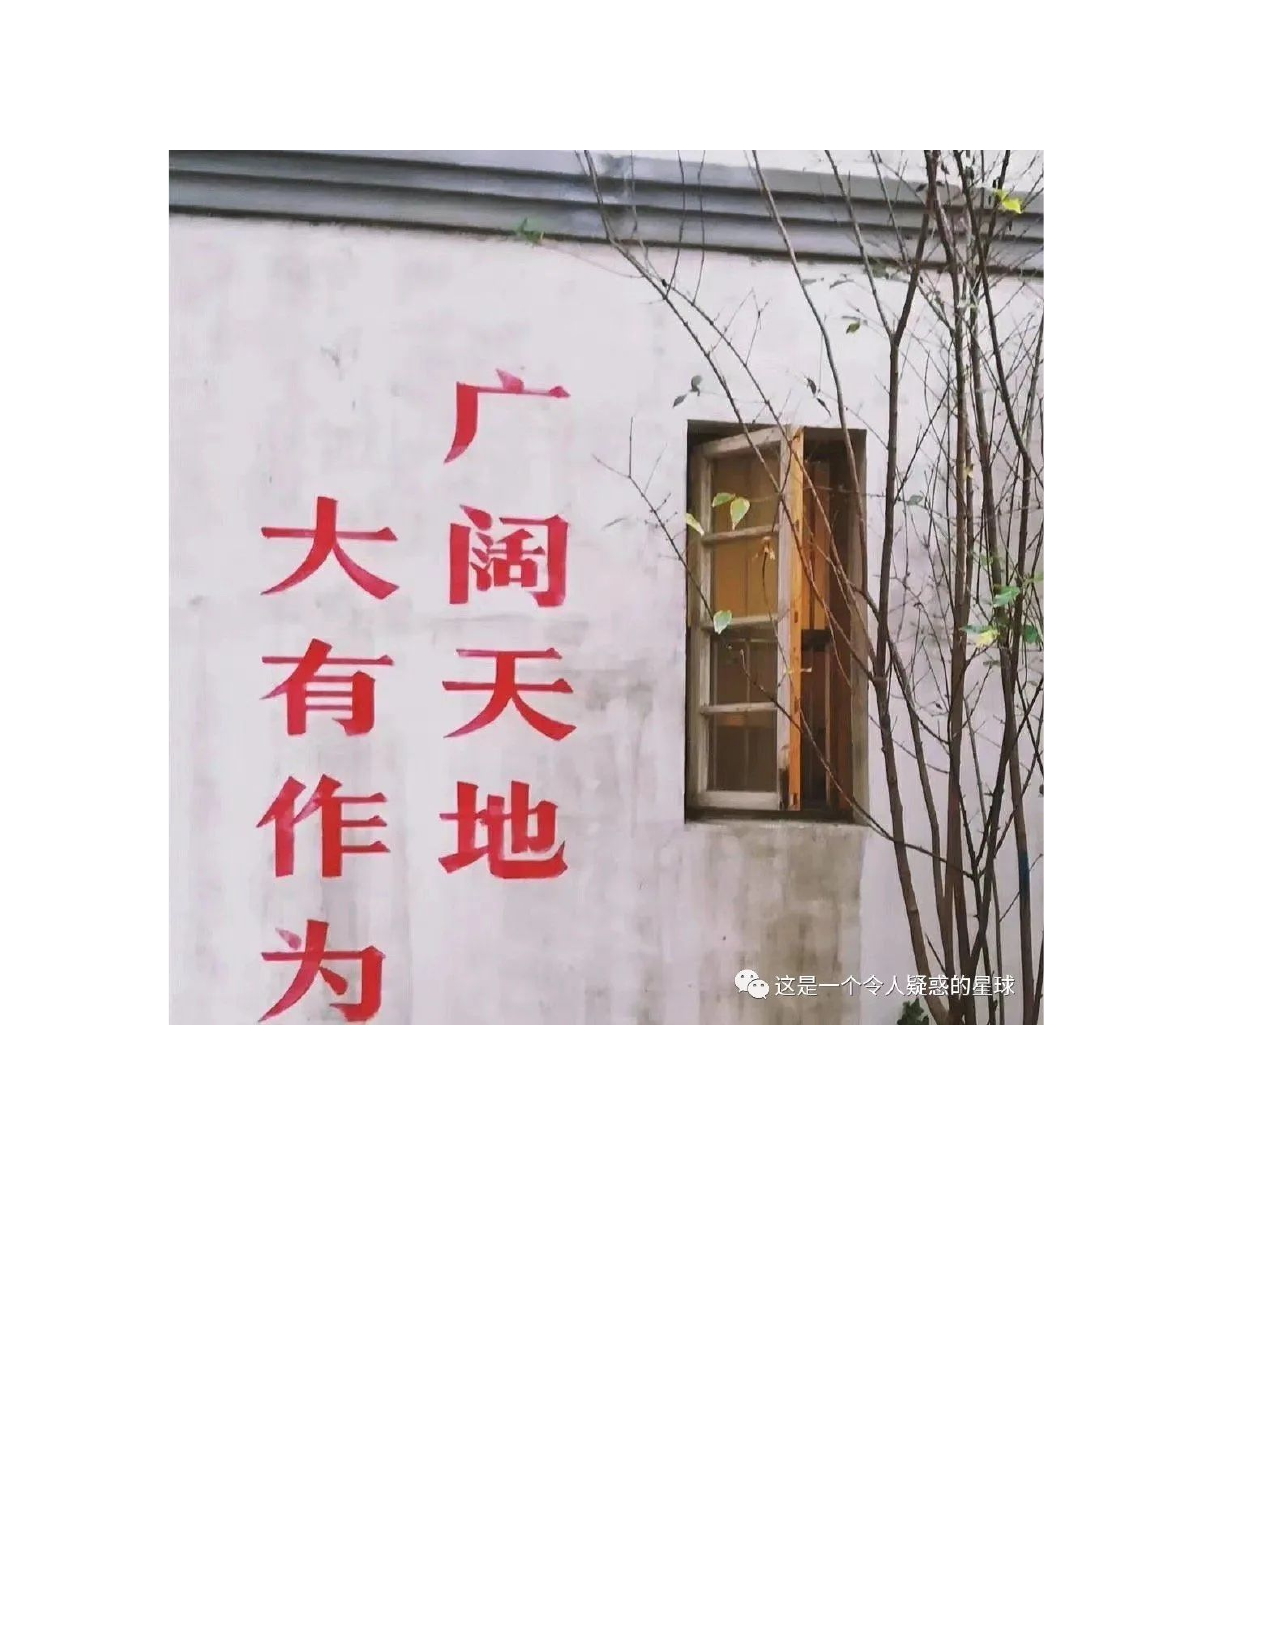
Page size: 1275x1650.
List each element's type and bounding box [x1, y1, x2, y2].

picture [168, 150, 1044, 1025]
